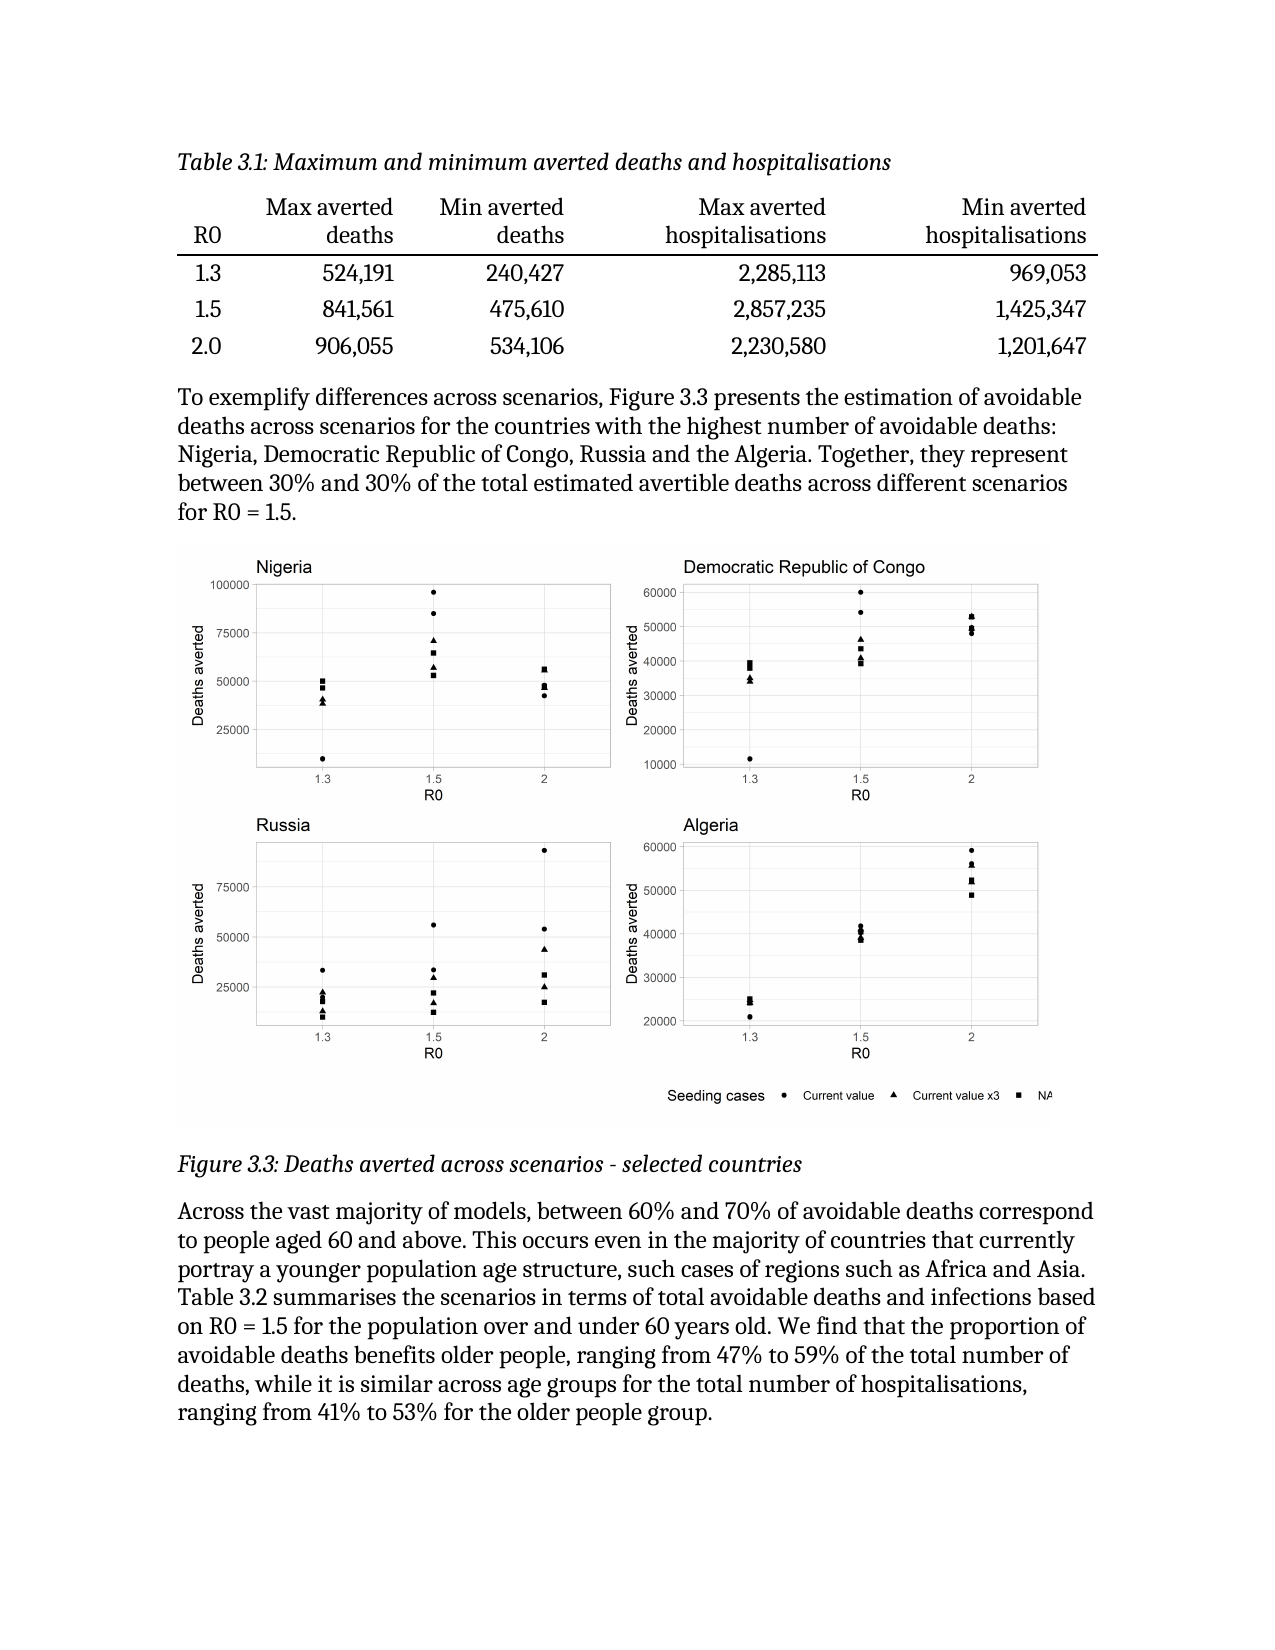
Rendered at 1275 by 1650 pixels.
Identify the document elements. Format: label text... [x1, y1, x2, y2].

table_cell 1.3 [177, 256, 232, 292]
text Table 3.1: Maximum and minimum averted deaths and hospitalisations [177, 148, 1098, 176]
table_cell 240,427 [405, 256, 575, 292]
table_header Max averted hospitalisations [575, 189, 837, 254]
table_cell 1,425,347 [838, 292, 1098, 328]
picture [177, 545, 1053, 1129]
text Across the vast majority of models, between 60% and 70% of avoidable deaths correspond to people aged 60 and above. This occurs even in the majority of countries that currently portray a younger population age structure, such cases of regions such as Africa and Asia. Table 3.2 summarises the scenarios in terms of total avoidable deaths and infections based on R0 = 1.5 for the population over and under 60 years old. We find that the proportion of avoidable deaths benefits older people, ranging from 47% to 59% of the total number of deaths, while it is similar across age groups for the total number of hospitalisations, ranging from 41% to 53% for the older people group. [177, 1197, 1098, 1427]
text Figure 3.3: Deaths averted across scenarios - selected countries [177, 1149, 1098, 1178]
table_cell 1,201,647 [838, 328, 1098, 364]
table_header R0 [177, 189, 232, 254]
table_header Min averted hospitalisations [838, 189, 1098, 254]
text To exemplify differences across scenarios, Figure 3.3 presents the estimation of avoidable deaths across scenarios for the countries with the highest number of avoidable deaths: Nigeria, Democratic Republic of Congo, Russia and the Algeria. Together, they represent between 30% and 30% of the total estimated avertible deaths across different scenarios for R0 = 1.5. [177, 383, 1098, 527]
table_cell 1.5 [177, 292, 232, 328]
table_cell 841,561 [233, 292, 405, 328]
table_cell 475,610 [405, 292, 575, 328]
table_cell 2.0 [177, 328, 232, 364]
table_cell 2,285,113 [575, 256, 837, 292]
table_cell 2,857,235 [575, 292, 837, 328]
table_cell 534,106 [405, 328, 575, 364]
table_cell 524,191 [233, 256, 405, 292]
table_header Min averted deaths [405, 189, 575, 254]
table_cell 969,053 [838, 256, 1098, 292]
table_cell 2,230,580 [575, 328, 837, 364]
table_header Max averted deaths [233, 189, 405, 254]
table_cell 906,055 [233, 328, 405, 364]
